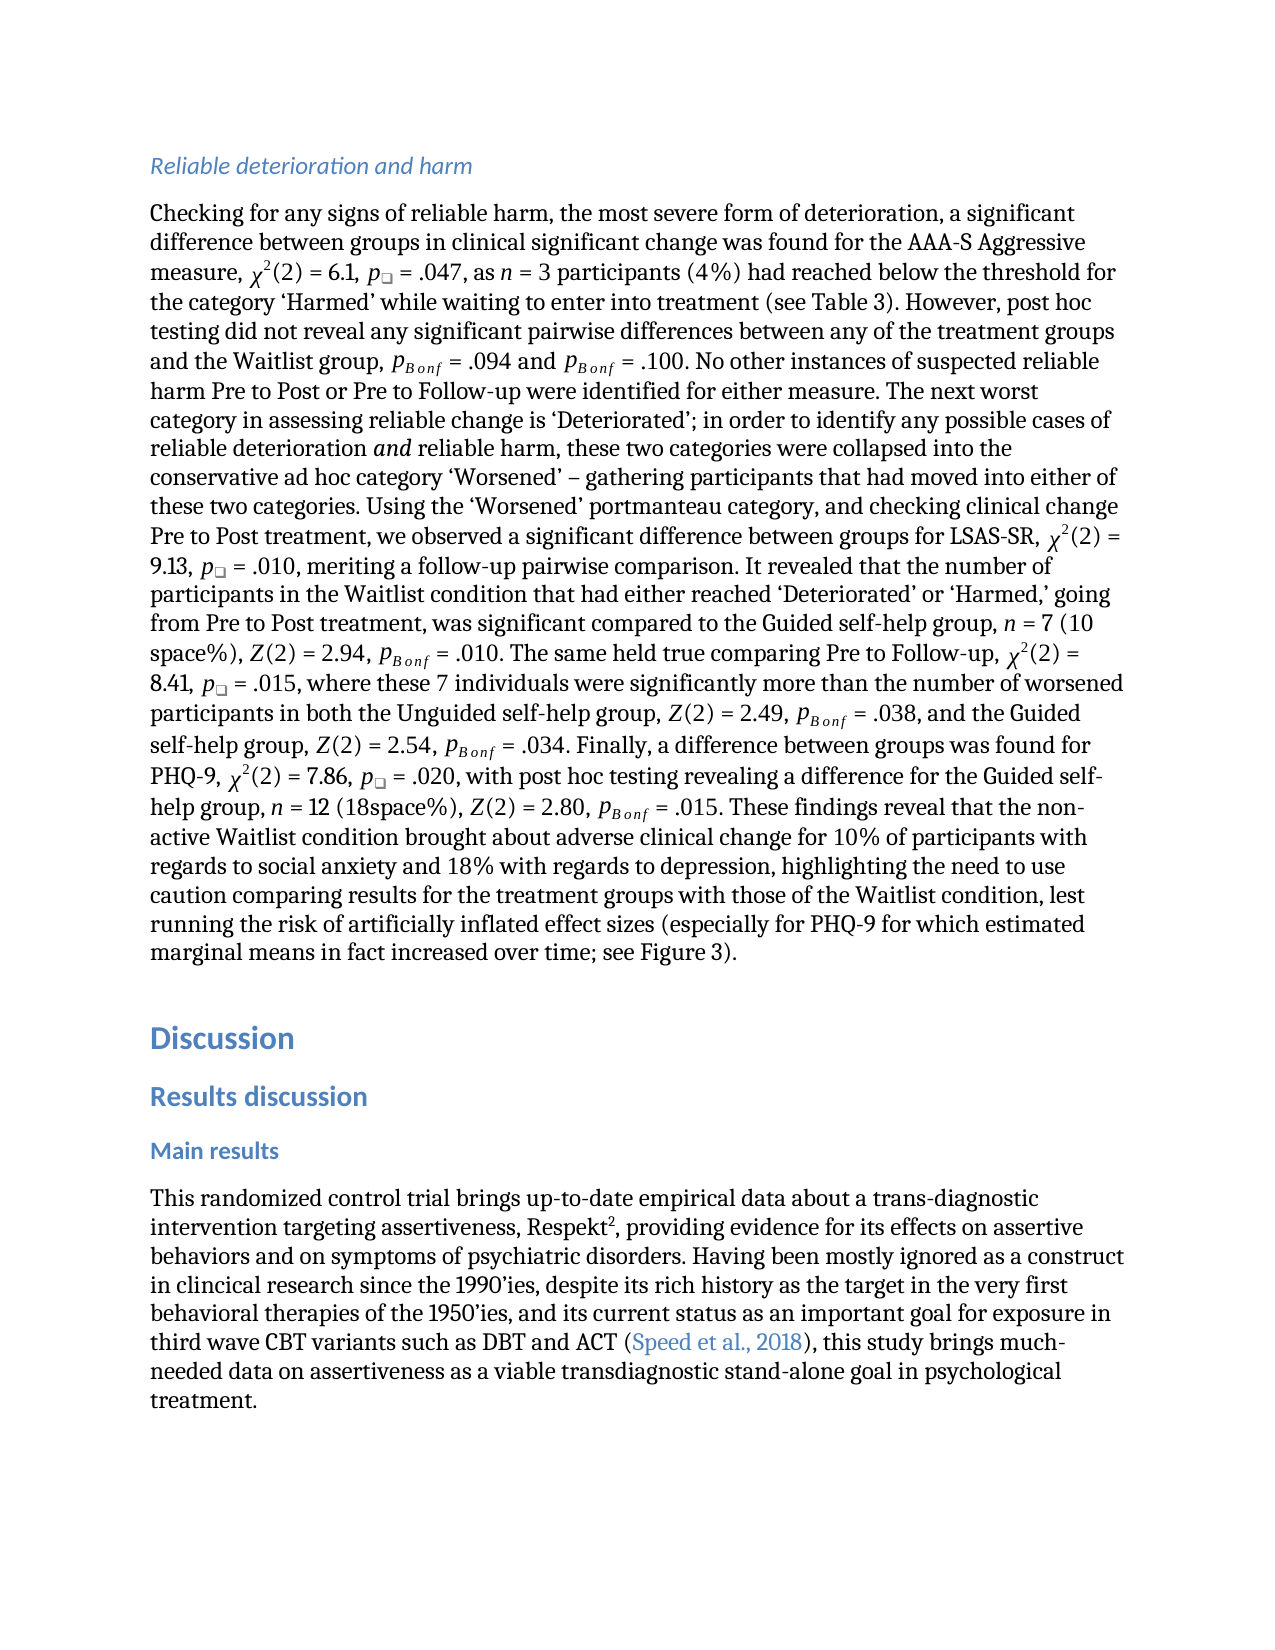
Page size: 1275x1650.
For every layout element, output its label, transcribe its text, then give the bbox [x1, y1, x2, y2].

text This randomized control trial brings up-to-date empirical data about a trans-diagnostic intervention targeting assertiveness, Respekt2, providing evidence for its effects on assertive behaviors and on symptoms of psychiatric disorders. Having been mostly ignored as a construct in clincical research since the 1990’ies, despite its rich history as the target in the very first behavioral therapies of the 1950’ies, and its current status as an important goal for exposure in third wave CBT variants such as DBT and ACT (Speed et al., 2018), this study brings much-needed data on assertiveness as a viable transdiagnostic stand-alone goal in psychological treatment. [150, 1184, 1125, 1414]
subtitle Results discussion [150, 1078, 1125, 1114]
subtitle Reliable deterioration and harm [150, 150, 1125, 181]
text Checking for any signs of reliable harm, the most severe form of deterioration, a significant difference between groups in clinical significant change was found for the AAA-S Aggressive measure, () = 6.1, = , as = participants (%) had reached below the threshold for the category ‘Harmed’ while waiting to enter into treatment (see Table 3). However, post hoc testing did not reveal any significant pairwise differences between any of the treatment groups and the Waitlist group, = and = . No other instances of suspected reliable harm Pre to Post or Pre to Follow-up were identified for either measure. The next worst category in assessing reliable change is ‘Deteriorated’; in order to identify any possible cases of reliable deterioration and reliable harm, these two categories were collapsed into the conservative ad hoc category ‘Worsened’ – gathering participants that had moved into either of these two categories. Using the ‘Worsened’ portmanteau category, and checking clinical change Pre to Post treatment, we observed a significant difference between groups for LSAS-SR, () = 9.13, = , meriting a follow-up pairwise comparison. It revealed that the number of participants in the Waitlist condition that had either reached ‘Deteriorated’ or ‘Harmed,’ going from Pre to Post treatment, was significant compared to the Guided self-help group, = 7 (space%), () = , = . The same held true comparing Pre to Follow-up, () = 8.41, = , where these individuals were significantly more than the number of worsened participants in both the Unguided self-help group, () = , = , and the Guided self-help group, () = , = . Finally, a difference between groups was found for PHQ-9, () = 7.86, = , with post hoc testing revealing a difference for the Guided self-help group, = 12 (space%), () = , = . These findings reveal that the non-active Waitlist condition brought about adverse clinical change for % of participants with regards to social anxiety and % with regards to depression, highlighting the need to use caution comparing results for the treatment groups with those of the Waitlist condition, lest running the risk of artificially inflated effect sizes (especially for PHQ-9 for which estimated marginal means in fact increased over time; see Figure 3). [150, 199, 1125, 967]
subtitle Main results [150, 1135, 1125, 1166]
subtitle Discussion [150, 1017, 1125, 1058]
